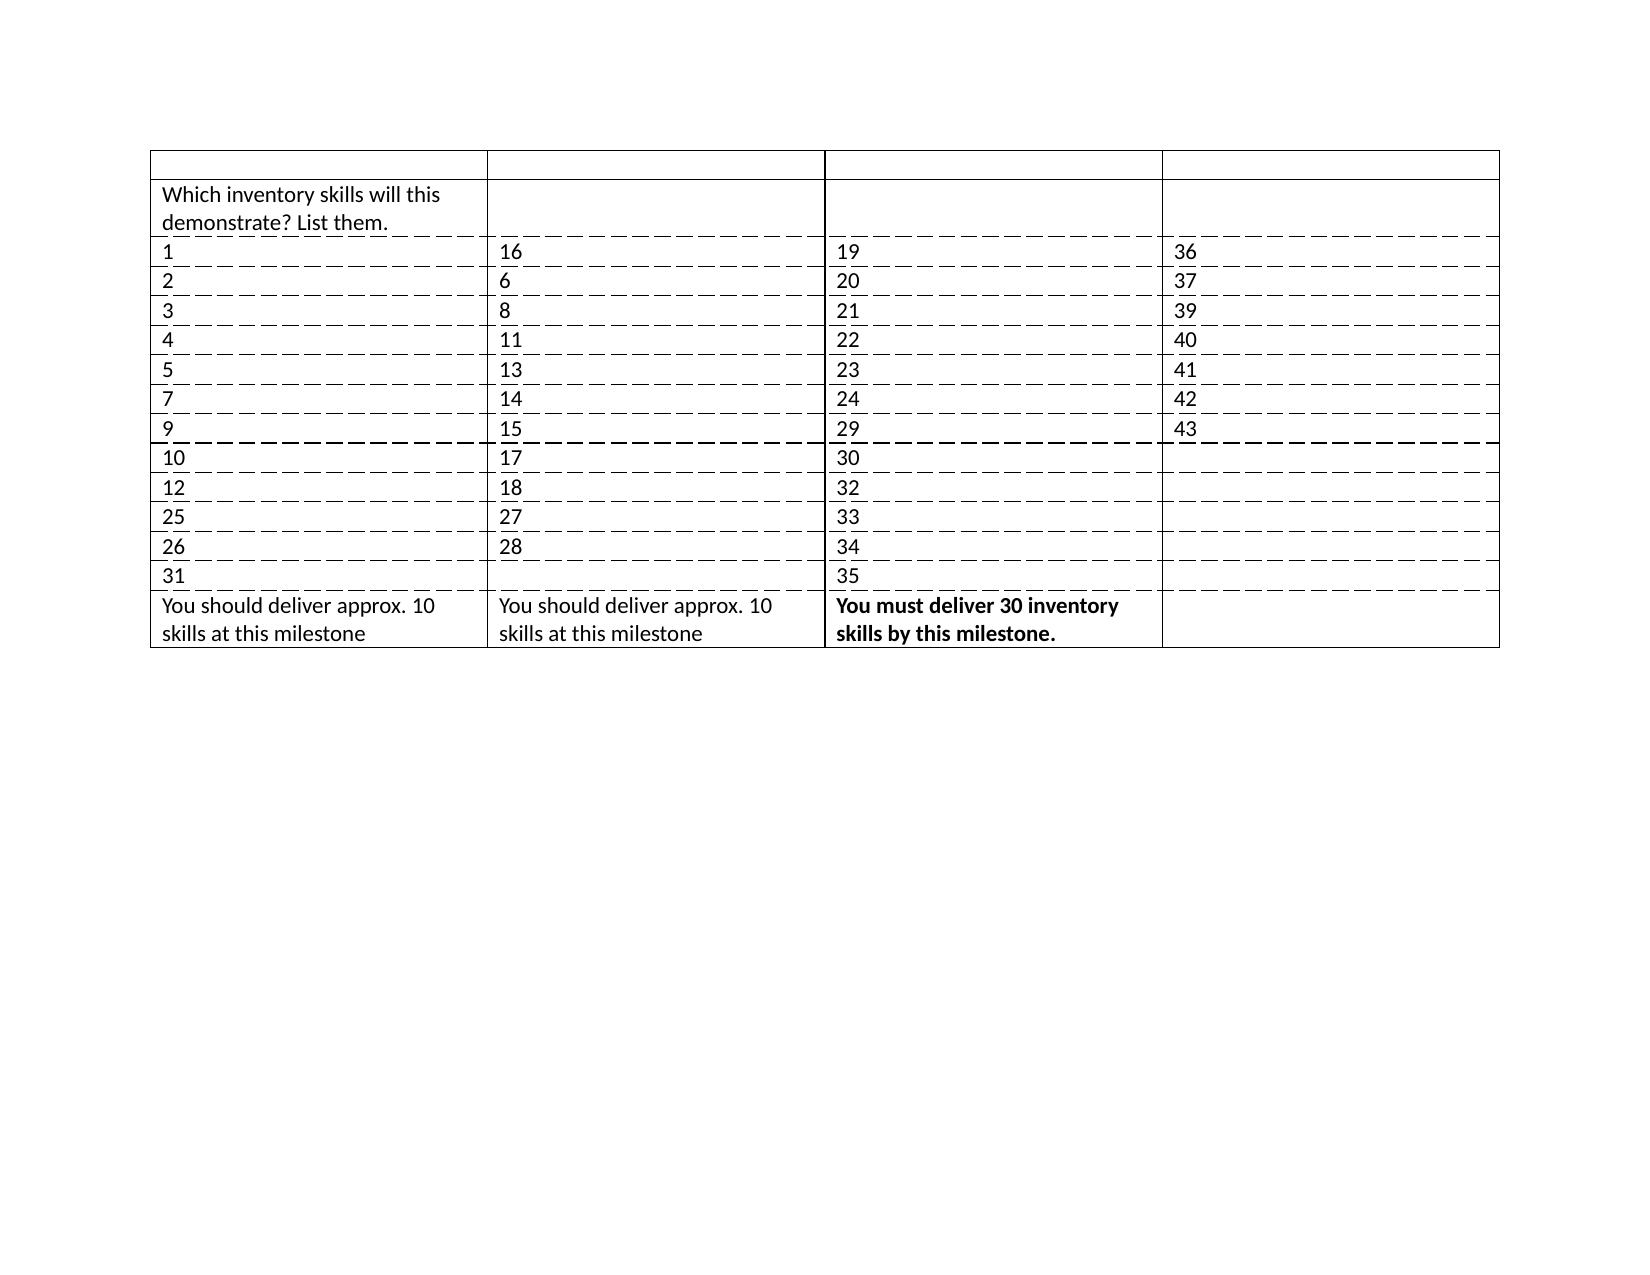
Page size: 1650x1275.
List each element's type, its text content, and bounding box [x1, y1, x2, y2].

table_cell 23 [826, 354, 1162, 383]
table_cell 42 [1163, 384, 1499, 413]
table_cell 6 [488, 266, 824, 295]
table_cell 27 [488, 501, 824, 531]
table_cell 21 [826, 295, 1162, 324]
table_cell You should deliver approx. 10 skills at this milestone [488, 590, 824, 647]
table_cell 24 [826, 384, 1162, 413]
table_cell 1 [151, 236, 487, 266]
table_cell [1163, 501, 1499, 531]
table_cell 33 [826, 501, 1162, 531]
table_cell 39 [1163, 295, 1499, 324]
table_cell 8 [488, 295, 824, 324]
table_cell 18 [488, 472, 824, 501]
table_cell 30 [826, 443, 1162, 472]
table_cell 40 [1163, 325, 1499, 354]
table_cell 28 [488, 531, 824, 560]
table_cell 20 [826, 266, 1162, 295]
table_cell 22 [826, 325, 1162, 354]
table_cell 15 [488, 413, 824, 442]
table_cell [151, 151, 487, 179]
table_cell 10 [151, 443, 487, 472]
table_cell [826, 180, 1162, 236]
table_cell 31 [151, 560, 487, 590]
table_cell 11 [488, 325, 824, 354]
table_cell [488, 151, 824, 179]
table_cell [826, 151, 1162, 179]
table_cell 9 [151, 413, 487, 442]
table_cell [1163, 560, 1499, 590]
table_cell Which inventory skills will this demonstrate? List them. [151, 180, 487, 236]
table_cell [1163, 151, 1499, 179]
table_cell 2 [151, 266, 487, 295]
table_cell 19 [826, 236, 1162, 266]
table_cell 17 [488, 443, 824, 472]
table_cell 36 [1163, 236, 1499, 266]
table_cell 4 [151, 325, 487, 354]
table_cell You must deliver 30 inventory skills by this milestone. [826, 590, 1162, 647]
table_cell [488, 180, 824, 236]
table_cell 7 [151, 384, 487, 413]
table_cell 35 [826, 560, 1162, 590]
table_cell [488, 560, 824, 590]
table_cell 3 [151, 295, 487, 324]
table_cell 26 [151, 531, 487, 560]
table_cell [1163, 472, 1499, 501]
table_cell [1163, 180, 1499, 236]
table_cell 14 [488, 384, 824, 413]
table_cell 43 [1163, 413, 1499, 442]
table_cell You should deliver approx. 10 skills at this milestone [151, 590, 487, 647]
table_cell 25 [151, 501, 487, 531]
table_cell 37 [1163, 266, 1499, 295]
table_cell 32 [826, 472, 1162, 501]
table_cell 13 [488, 354, 824, 383]
table_cell 41 [1163, 354, 1499, 383]
table_cell [1163, 443, 1499, 472]
table_cell 16 [488, 236, 824, 266]
table_cell 5 [151, 354, 487, 383]
table_cell [1163, 531, 1499, 560]
table_cell 29 [826, 413, 1162, 442]
table_cell 34 [826, 531, 1162, 560]
table_cell 12 [151, 472, 487, 501]
table_cell [1163, 590, 1499, 647]
